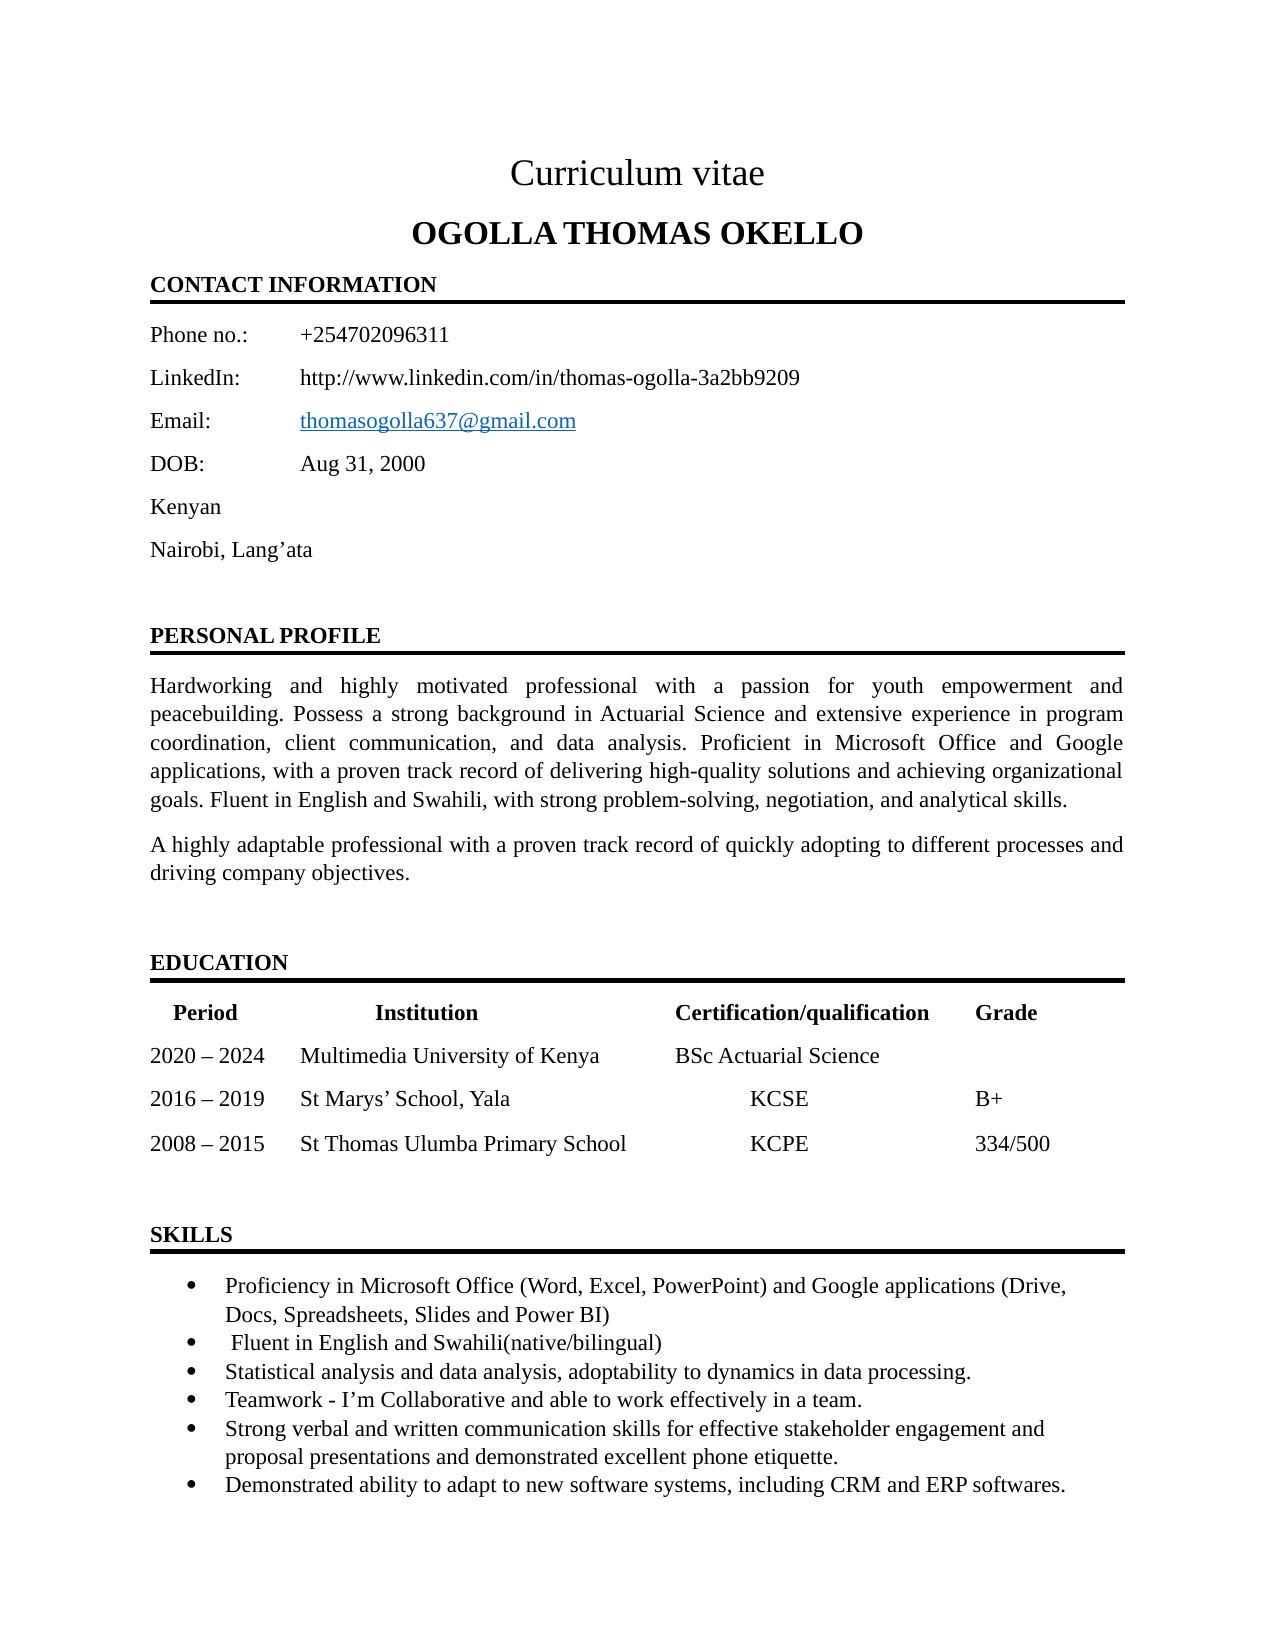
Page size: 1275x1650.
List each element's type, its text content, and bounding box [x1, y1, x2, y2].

text Email: thomasogolla637@gmail.com [150, 407, 1125, 433]
text PERSONAL PROFILE [150, 622, 1125, 651]
list Strong verbal and written communication skills for effective stakeholder engagement and proposal presentations and demonstrated excellent phone etiquette. [187, 1415, 1125, 1469]
text DOB: Aug 31, 2000 [150, 450, 1125, 476]
list Demonstrated ability to adapt to new software systems, including CRM and ERP softwares. [187, 1472, 1125, 1498]
text Curriculum vitae [150, 150, 1125, 193]
text Nairobi, Lang’ata [150, 536, 1125, 562]
list Statistical analysis and data analysis, adoptability to dynamics in data processing. [187, 1358, 1125, 1384]
text SKILLS [150, 1221, 1125, 1249]
text EDUCATION [150, 949, 1125, 978]
text 2016 – 2019 St Marys’ School, Yala KCSE B+ [150, 1085, 1125, 1112]
text 2008 – 2015 St Thomas Ulumba Primary School KCPE 334/500 [150, 1130, 1125, 1157]
text Phone no.: +254702096311 [150, 321, 1125, 347]
list Proficiency in Microsoft Office (Word, Excel, PowerPoint) and Google applications (Drive, Docs, Spreadsheets, Slides and Power BI) [187, 1272, 1125, 1327]
text Kenyan [150, 493, 1125, 519]
list Fluent in English and Swahili(native/bilingual) [187, 1329, 1125, 1356]
text Hardworking and highly motivated professional with a passion for youth empowerment and peacebuilding. Possess a strong background in Actuarial Science and extensive experience in program coordination, client communication, and data analysis. Proficient in Microsoft Office and Google applications, with a proven track record of delivering high-quality solutions and achieving organizational goals. Fluent in English and Swahili, with strong problem-solving, negotiation, and analytical skills. [150, 672, 1125, 812]
text CONTACT INFORMATION [150, 271, 1125, 300]
text OGOLLA THOMAS OKELLO [150, 213, 1125, 252]
text Period Institution Certification/qualification Grade [150, 999, 1125, 1026]
text LinkedIn: http://www.linkedin.com/in/thomas-ogolla-3a2bb9209 [150, 364, 1125, 390]
list Teamwork - I’m Collaborative and able to work effectively in a team. [187, 1386, 1125, 1413]
text A highly adaptable professional with a proven track record of quickly adopting to different processes and driving company objectives. [150, 831, 1125, 886]
text 2020 – 2024 Multimedia University of Kenya BSc Actuarial Science [150, 1042, 1125, 1069]
